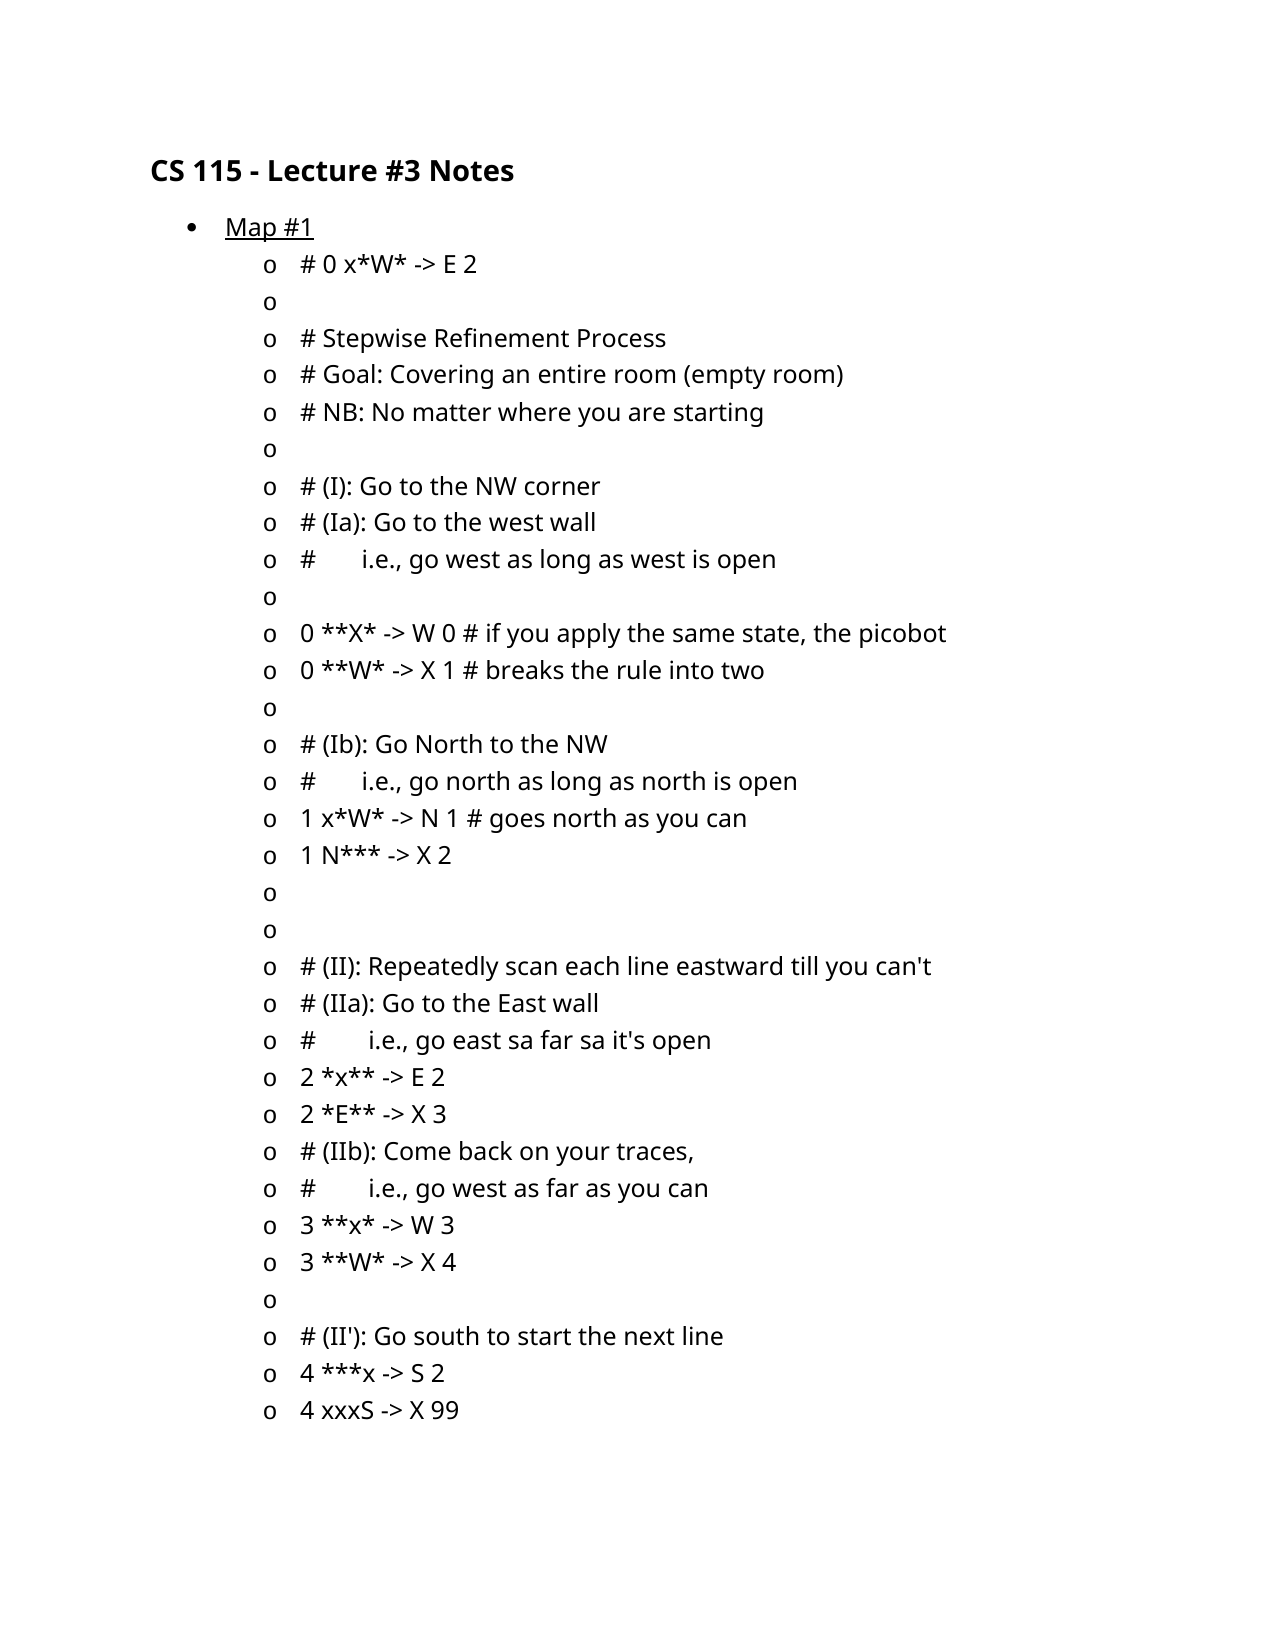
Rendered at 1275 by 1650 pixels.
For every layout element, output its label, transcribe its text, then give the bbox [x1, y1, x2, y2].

list # (IIb): Come back on your traces, [262, 1134, 1125, 1168]
list 3 **W* -> X 4 [262, 1245, 1125, 1279]
list 4 ***x -> S 2 [262, 1356, 1125, 1390]
list # (I): Go to the NW corner [262, 468, 1125, 502]
list # (IIa): Go to the East wall [262, 986, 1125, 1020]
list # i.e., go north as long as north is open [262, 764, 1125, 798]
text CS 115 - Lecture #3 Notes [150, 150, 1125, 190]
list 3 **x* -> W 3 [262, 1208, 1125, 1242]
list # i.e., go west as far as you can [262, 1171, 1125, 1205]
list # (Ia): Go to the west wall [262, 505, 1125, 539]
list # (Ib): Go North to the NW [262, 727, 1125, 761]
list 2 *x** -> E 2 [262, 1060, 1125, 1094]
list 1 x*W* -> N 1 # goes north as you can [262, 801, 1125, 835]
list Map #1 [187, 209, 1125, 243]
list # i.e., go east sa far sa it's open [262, 1023, 1125, 1057]
list 2 *E** -> X 3 [262, 1097, 1125, 1131]
list 0 **X* -> W 0 # if you apply the same state, the picobot [262, 616, 1125, 650]
list # Goal: Covering an entire room (empty room) [262, 357, 1125, 391]
list # i.e., go west as long as west is open [262, 542, 1125, 576]
list 4 xxxS -> X 99 [262, 1393, 1125, 1427]
list # (II): Repeatedly scan each line eastward till you can't [262, 949, 1125, 983]
list # (II'): Go south to start the next line [262, 1319, 1125, 1353]
list # Stepwise Refinement Process [262, 320, 1125, 354]
list # 0 x*W* -> E 2 [262, 246, 1125, 281]
list 1 N*** -> X 2 [262, 838, 1125, 872]
list # NB: No matter where you are starting [262, 394, 1125, 428]
list 0 **W* -> X 1 # breaks the rule into two [262, 653, 1125, 687]
